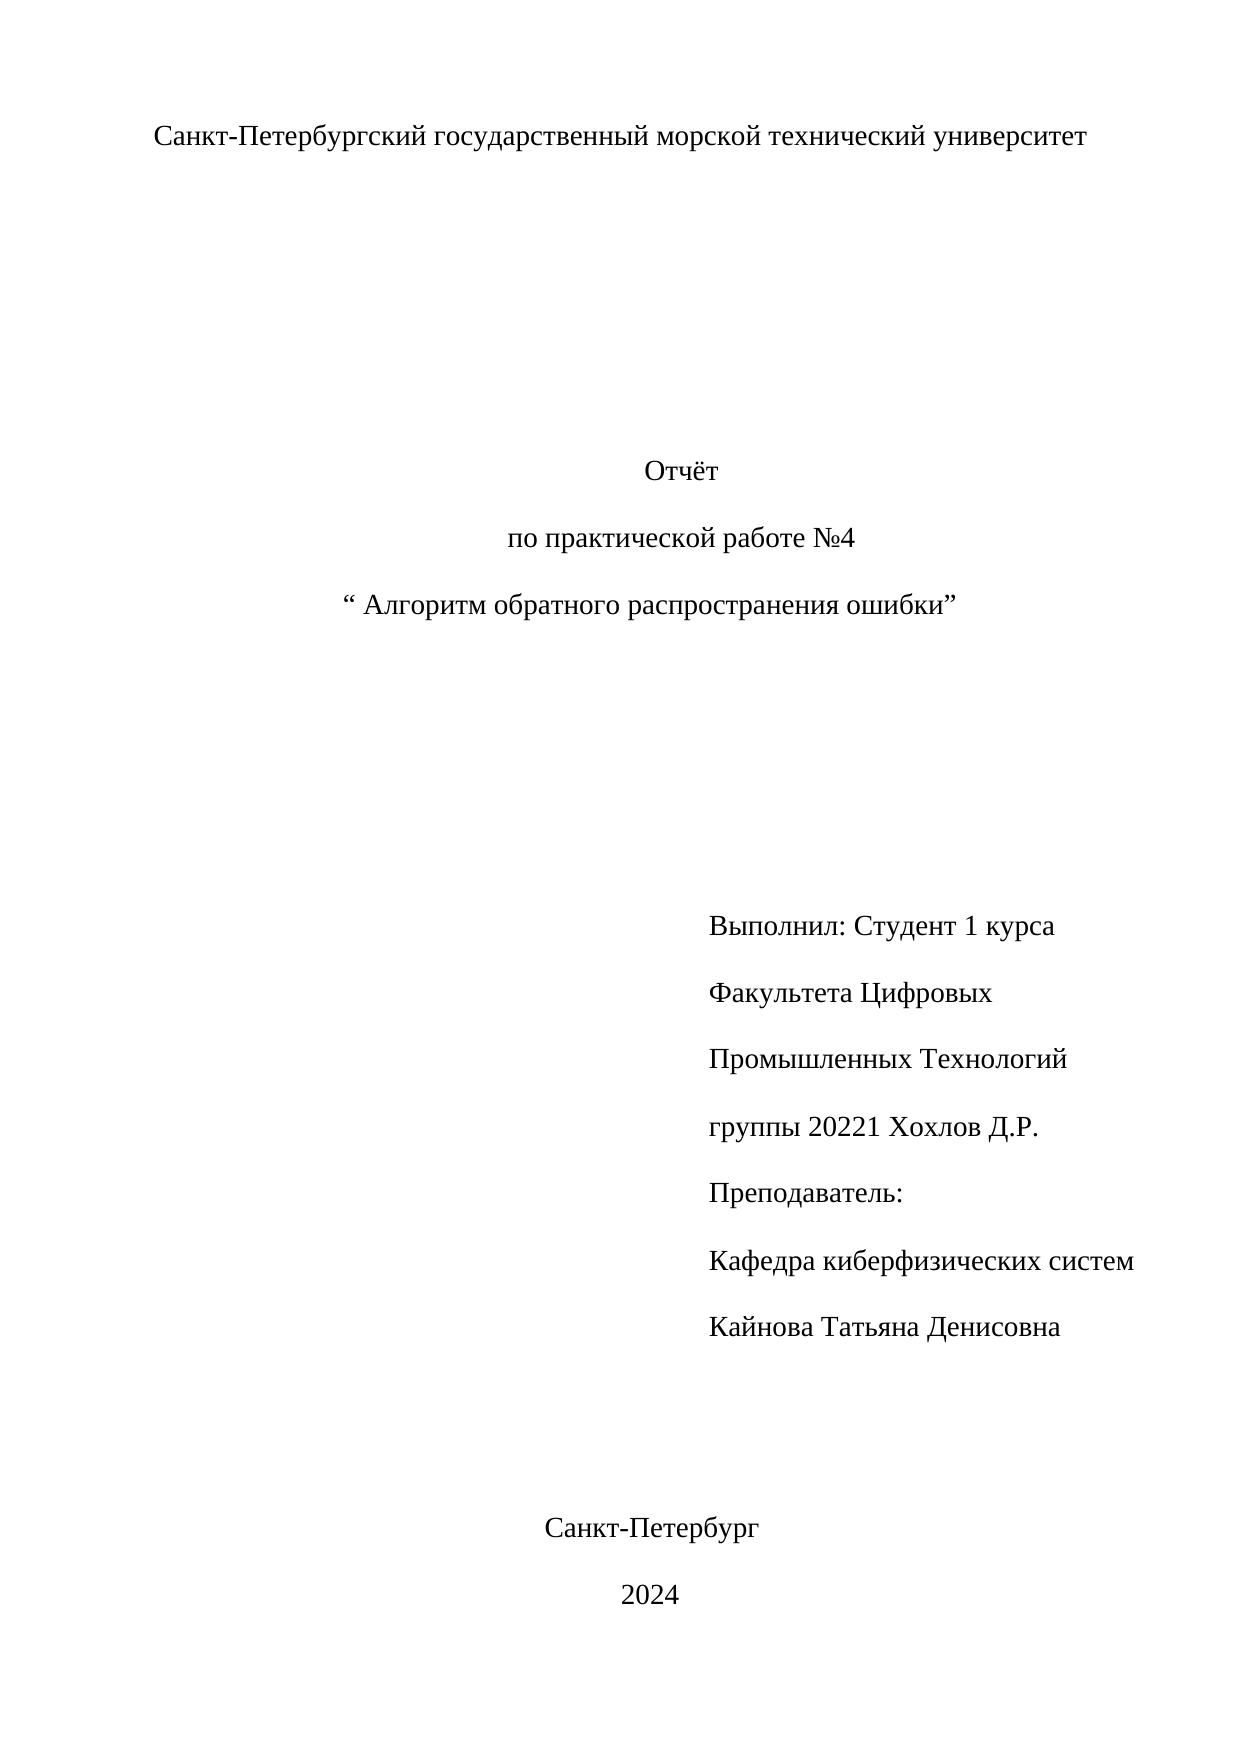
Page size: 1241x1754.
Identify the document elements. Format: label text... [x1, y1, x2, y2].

text Выполнил: Студент 1 курса [709, 908, 1239, 941]
text по практической работе №4 [118, 520, 1240, 553]
text Преподаватель: [709, 1176, 1239, 1209]
text “ Алгоритм обратного распространения ошибки” [118, 587, 1181, 621]
text Кайнова Татьяна Денисовна [59, 1309, 1180, 1343]
text Санкт-Петербургский государственный морской технический университет [118, 118, 1123, 152]
text Отчёт [118, 453, 1240, 487]
text группы 20221 Хохлов Д.Р. [709, 1109, 1239, 1142]
text Кафедра киберфизических систем [709, 1243, 1239, 1276]
text 2024 [118, 1577, 1181, 1611]
text Факультета Цифровых [709, 975, 1239, 1008]
text Промышленных Технологий [709, 1042, 1239, 1075]
text Санкт-Петербург [59, 1511, 1240, 1544]
